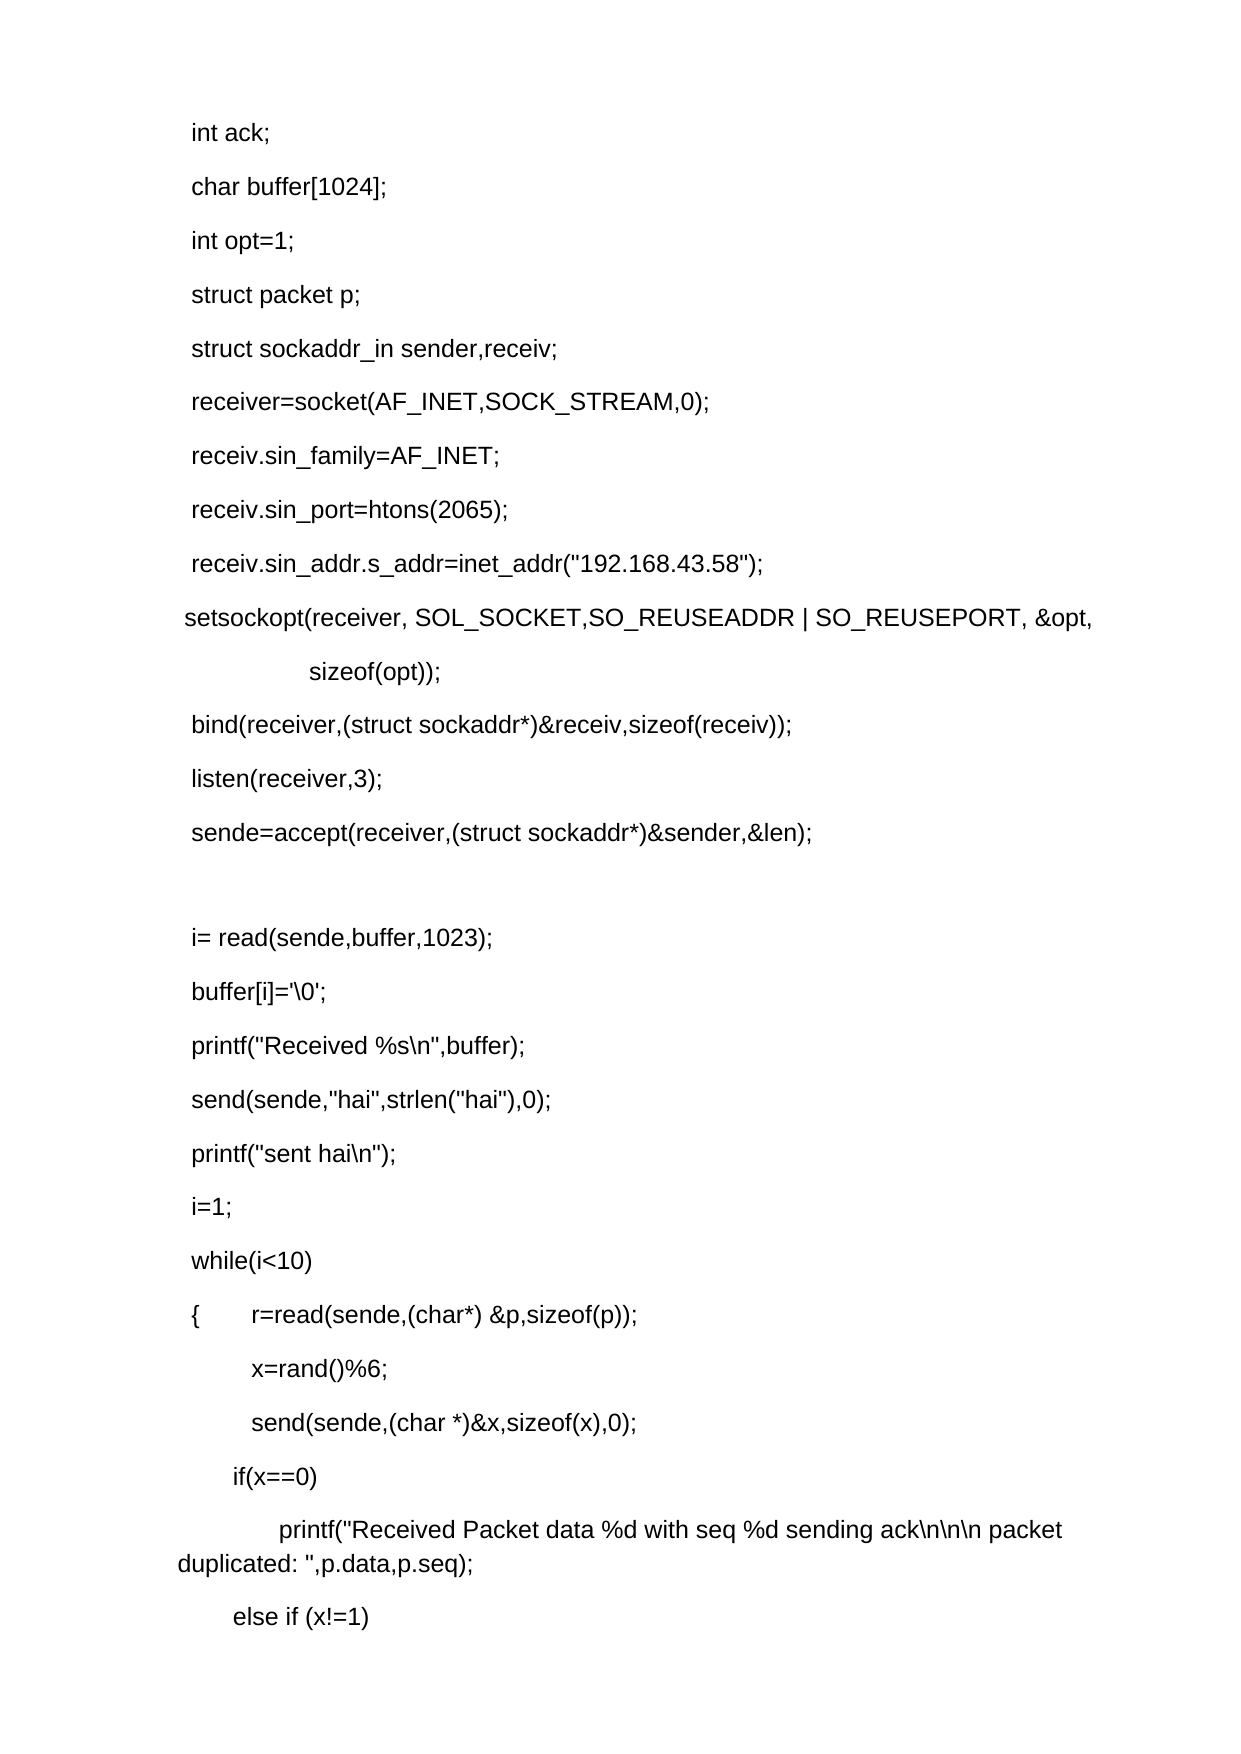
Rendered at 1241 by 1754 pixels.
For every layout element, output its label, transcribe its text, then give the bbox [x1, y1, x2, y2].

text if(x==0) [177, 1462, 1152, 1490]
text sizeof(opt)); [177, 657, 1152, 685]
text receiv.sin_port=htons(2065); [177, 495, 1152, 524]
text printf("Received %s\n",buffer); [177, 1031, 1152, 1059]
text receiv.sin_family=AF_INET; [177, 441, 1152, 470]
text i= read(sende,buffer,1023); [177, 923, 1152, 952]
text printf("sent hai\n"); [177, 1138, 1152, 1167]
text send(sende,(char *)&x,sizeof(x),0); [177, 1408, 1152, 1437]
text struct sockaddr_in sender,receiv; [177, 333, 1152, 362]
text { r=read(sende,(char*) &p,sizeof(p)); [177, 1300, 1152, 1329]
text sende=accept(receiver,(struct sockaddr*)&sender,&len); [177, 818, 1152, 847]
text listen(receiver,3); [177, 764, 1152, 793]
text receiv.sin_addr.s_addr=inet_addr("192.168.43.58"); [177, 549, 1152, 578]
text buffer[i]='\0'; [177, 977, 1152, 1006]
text char buffer[1024]; [177, 172, 1152, 201]
text int opt=1; [177, 226, 1152, 254]
text receiver=socket(AF_INET,SOCK_STREAM,0); [177, 387, 1152, 416]
text x=rand()%6; [177, 1354, 1152, 1383]
text int ack; [177, 118, 1152, 147]
text bind(receiver,(struct sockaddr*)&receiv,sizeof(receiv)); [177, 711, 1152, 739]
text printf("Received Packet data %d with seq %d sending ack\n\n\n packet duplicated: ",p.data,p.seq); [177, 1516, 1152, 1577]
text else if (x!=1) [177, 1602, 1152, 1631]
text struct packet p; [177, 280, 1152, 308]
text send(sende,"hai",strlen("hai"),0); [177, 1085, 1152, 1113]
text setsockopt(receiver, SOL_SOCKET,SO_REUSEADDR | SO_REUSEPORT, &opt, [177, 603, 1152, 632]
text i=1; [177, 1192, 1152, 1221]
text while(i<10) [177, 1246, 1152, 1275]
